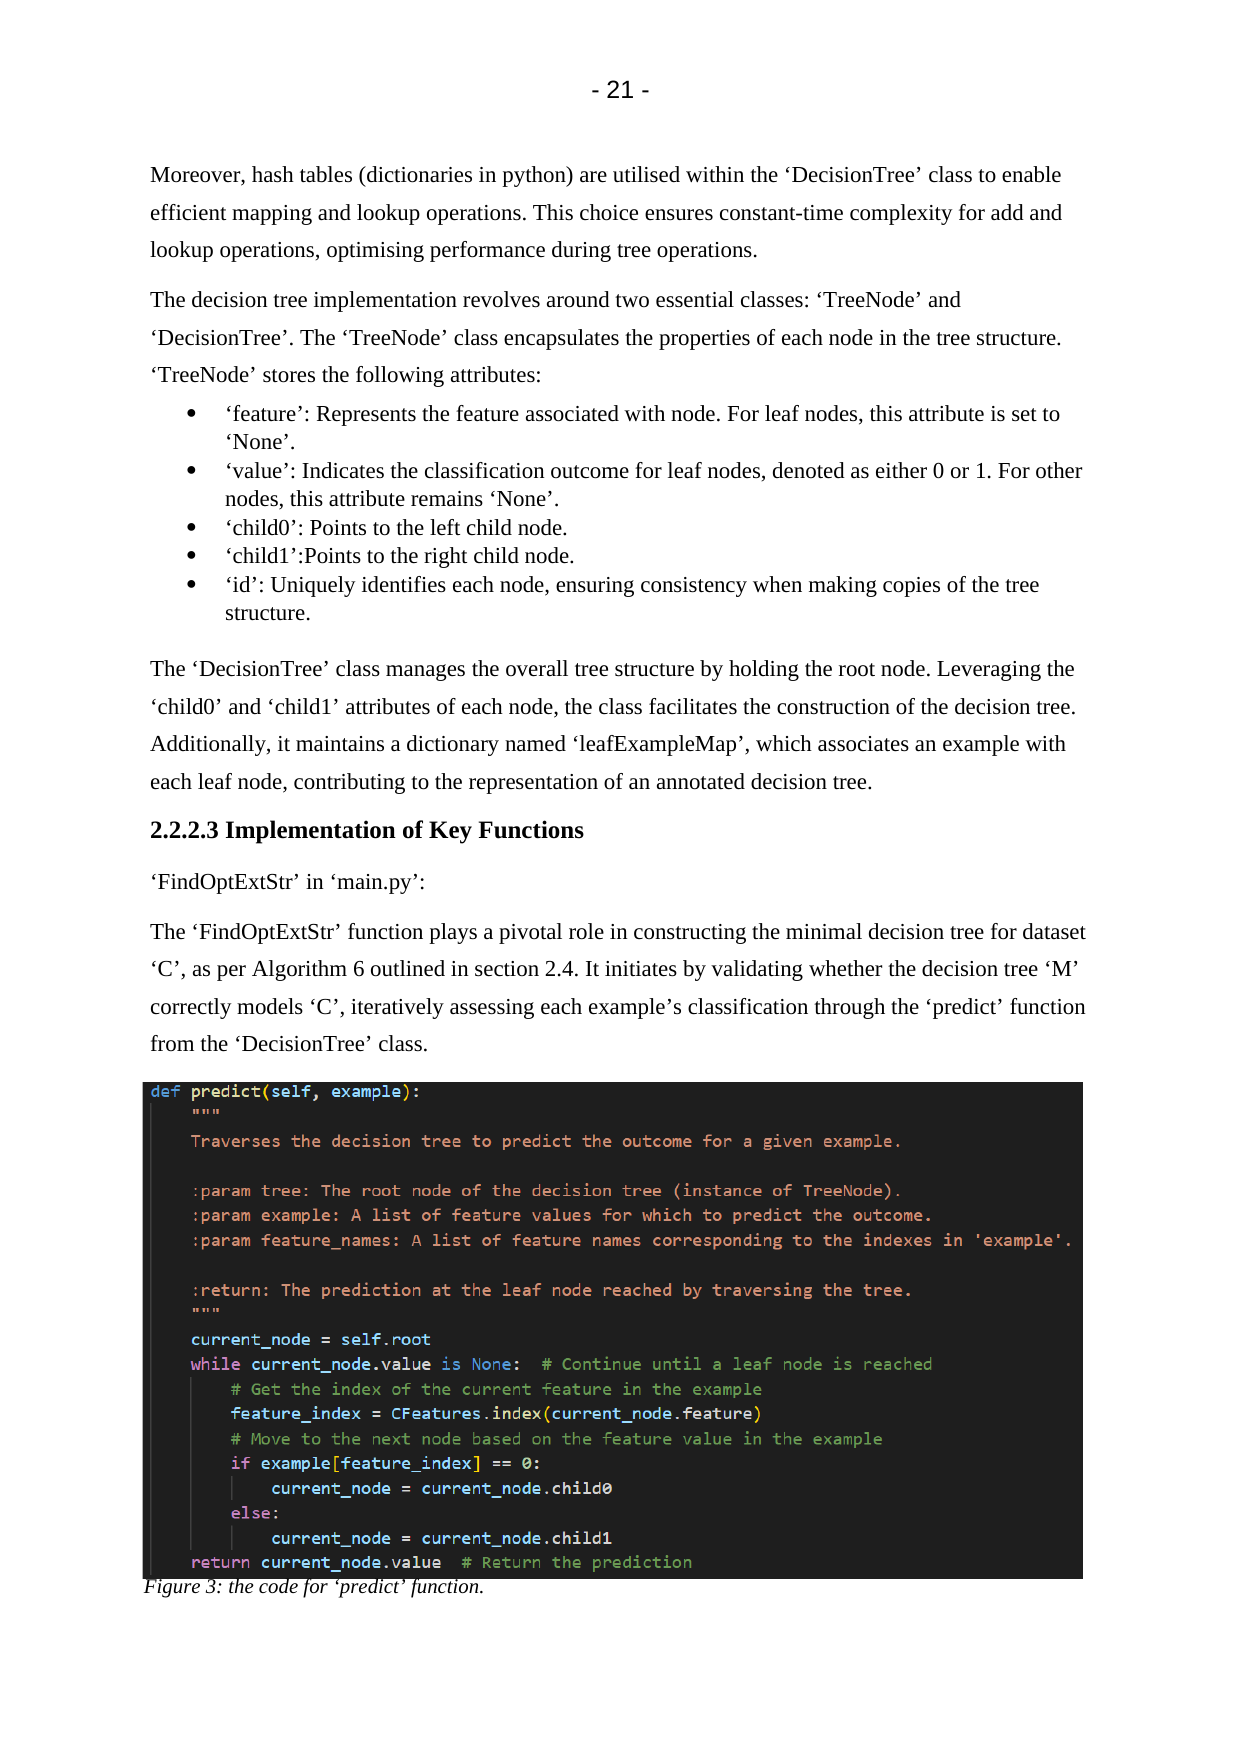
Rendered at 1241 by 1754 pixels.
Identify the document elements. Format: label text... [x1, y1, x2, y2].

list ‘feature’: Represents the feature associated with node. For leaf nodes, this attribute is set to ‘None’. [187, 400, 1090, 455]
text The ‘DecisionTree’ class manages the overall tree structure by holding the root node. Leveraging the ‘child0’ and ‘child1’ attributes of each node, the class facilitates the construction of the decision tree. Additionally, it maintains a dictionary named ‘leafExampleMap’, which associates an example with each leaf node, contributing to the representation of an annotated decision tree. [150, 644, 1090, 794]
text 2.2.2.3 Implementation of Key Functions [150, 807, 1090, 844]
list ‘value’: Indicates the classification outcome for leaf nodes, denoted as either 0 or 1. For other nodes, this attribute remains ‘None’. [187, 457, 1090, 512]
text The ‘FindOptExtStr’ function plays a pivotal role in constructing the minimal decision tree for dataset ‘C’, as per Algorithm 6 outlined in section 2.4. It initiates by validating whether the decision tree ‘M’ correctly models ‘C’, iteratively assessing each example’s classification through the ‘predict’ function from the ‘DecisionTree’ class. [150, 907, 1090, 1057]
list ‘child1’:Points to the right child node. [187, 542, 1090, 568]
text ‘FindOptExtStr’ in ‘main.py’: [150, 857, 1090, 894]
picture [142, 1082, 1083, 1579]
text The decision tree implementation revolves around two essential classes: ‘TreeNode’ and ‘DecisionTree’. The ‘TreeNode’ class encapsulates the properties of each node in the tree structure. ‘TreeNode’ stores the following attributes: [150, 275, 1090, 387]
text Moreover, hash tables (dictionaries in python) are utilised within the ‘DecisionTree’ class to enable efficient mapping and lookup operations. This choice ensures constant-time complexity for add and lookup operations, optimising performance during tree operations. [150, 150, 1090, 262]
list ‘id’: Uniquely identifies each node, ensuring consistency when making copies of the tree structure. [187, 571, 1090, 625]
list ‘child0’: Points to the left child node. [187, 514, 1090, 540]
